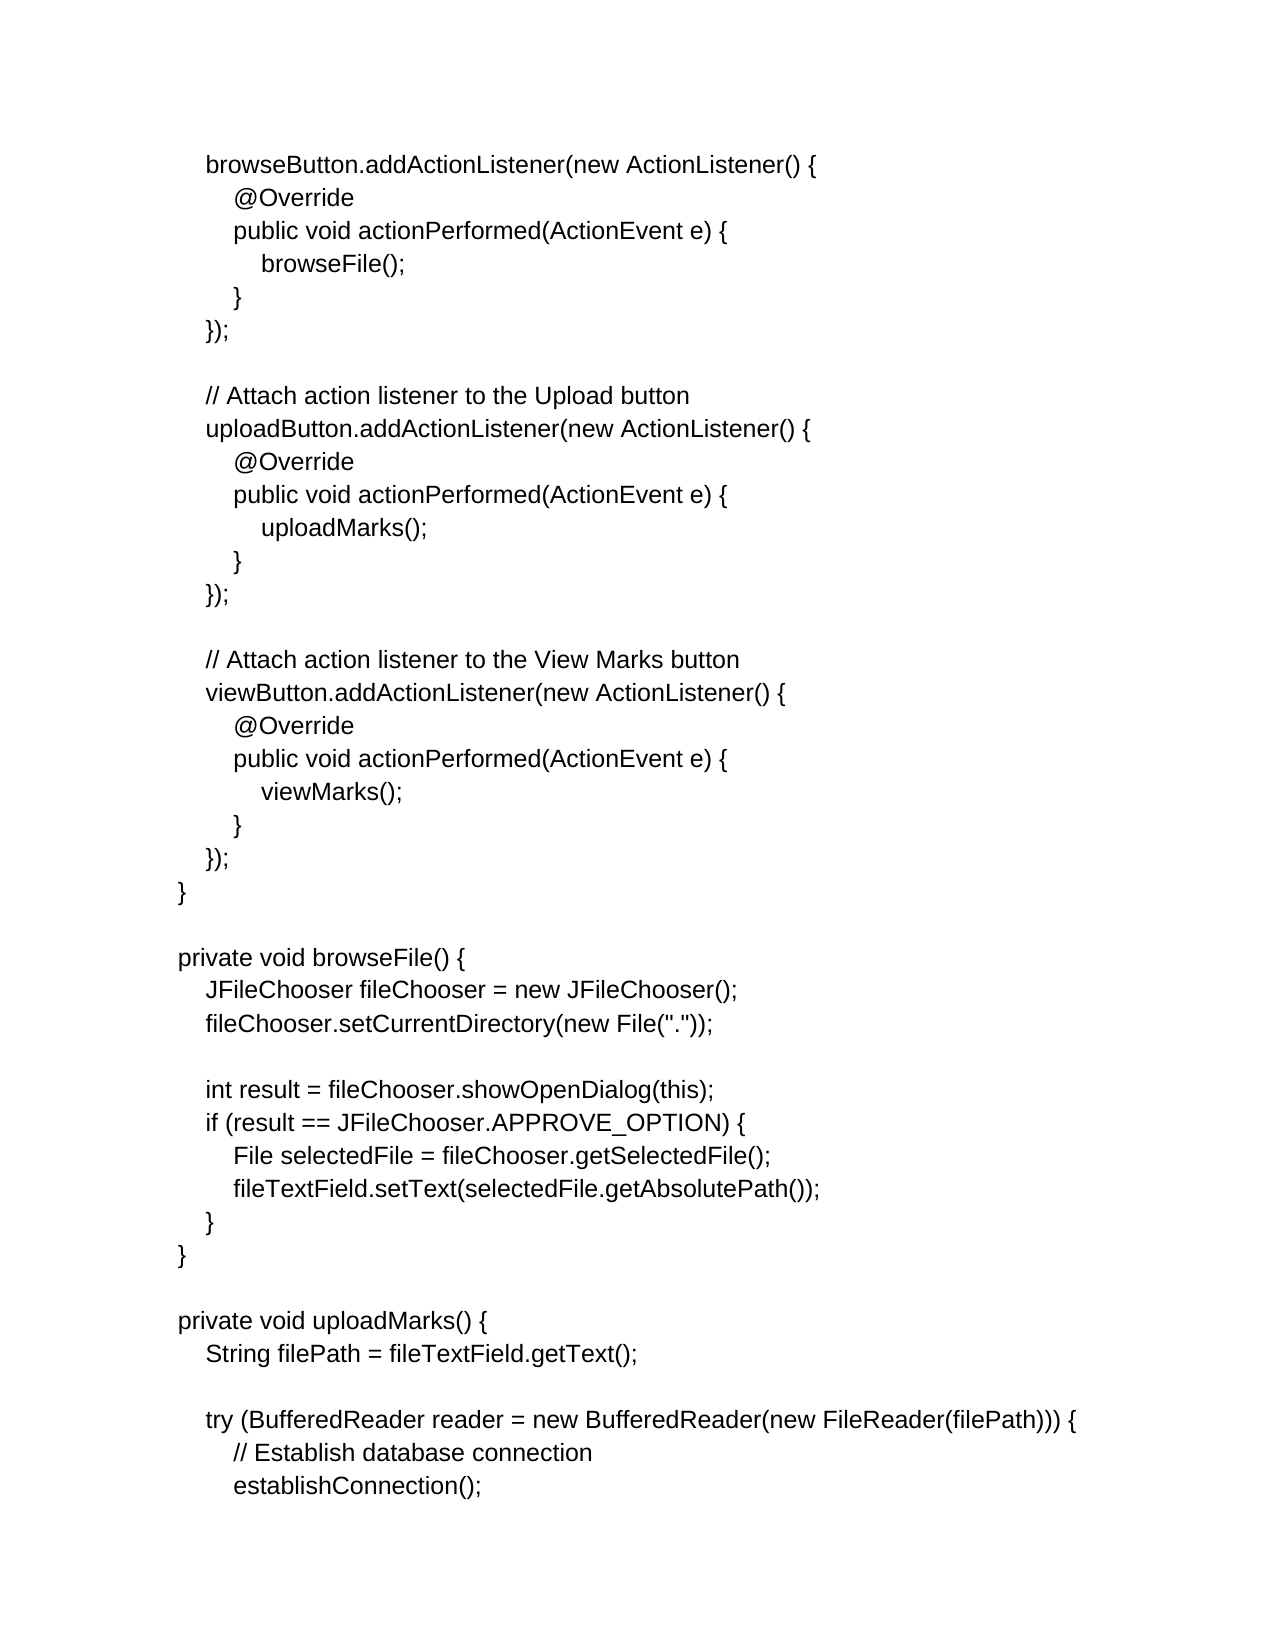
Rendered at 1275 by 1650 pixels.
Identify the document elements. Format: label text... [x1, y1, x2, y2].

text viewButton.addActionListener(new ActionListener() { [150, 678, 1125, 707]
text try (BufferedReader reader = new BufferedReader(new FileReader(filePath))) { [150, 1405, 1125, 1433]
text viewMarks(); [150, 777, 1125, 806]
text } [150, 810, 1125, 839]
text private void browseFile() { [150, 942, 1125, 971]
text fileChooser.setCurrentDirectory(new File(".")); [150, 1008, 1125, 1037]
text uploadButton.addActionListener(new ActionListener() { [150, 414, 1125, 443]
text browseButton.addActionListener(new ActionListener() { [150, 150, 1125, 179]
text File selectedFile = fileChooser.getSelectedFile(); [150, 1141, 1125, 1169]
text establishConnection(); [150, 1471, 1125, 1499]
text browseFile(); [150, 249, 1125, 278]
text fileTextField.setText(selectedFile.getAbsolutePath()); [150, 1174, 1125, 1202]
text } [150, 1240, 1125, 1268]
text @Override [150, 447, 1125, 476]
text // Attach action listener to the View Marks button [150, 645, 1125, 674]
text }); [150, 579, 1125, 608]
text @Override [150, 183, 1125, 212]
text } [150, 282, 1125, 311]
text public void actionPerformed(ActionEvent e) { [150, 480, 1125, 509]
text String filePath = fileTextField.getText(); [150, 1339, 1125, 1367]
text // Establish database connection [150, 1438, 1125, 1467]
text @Override [150, 711, 1125, 740]
text public void actionPerformed(ActionEvent e) { [150, 744, 1125, 773]
text } [150, 546, 1125, 575]
text int result = fileChooser.showOpenDialog(this); [150, 1074, 1125, 1103]
text private void uploadMarks() { [150, 1306, 1125, 1334]
text if (result == JFileChooser.APPROVE_OPTION) { [150, 1108, 1125, 1136]
text JFileChooser fileChooser = new JFileChooser(); [150, 976, 1125, 1004]
text } [150, 876, 1125, 905]
text public void actionPerformed(ActionEvent e) { [150, 216, 1125, 245]
text }); [150, 843, 1125, 872]
text }); [150, 315, 1125, 344]
text // Attach action listener to the Upload button [150, 381, 1125, 410]
text uploadMarks(); [150, 513, 1125, 542]
text } [150, 1207, 1125, 1235]
